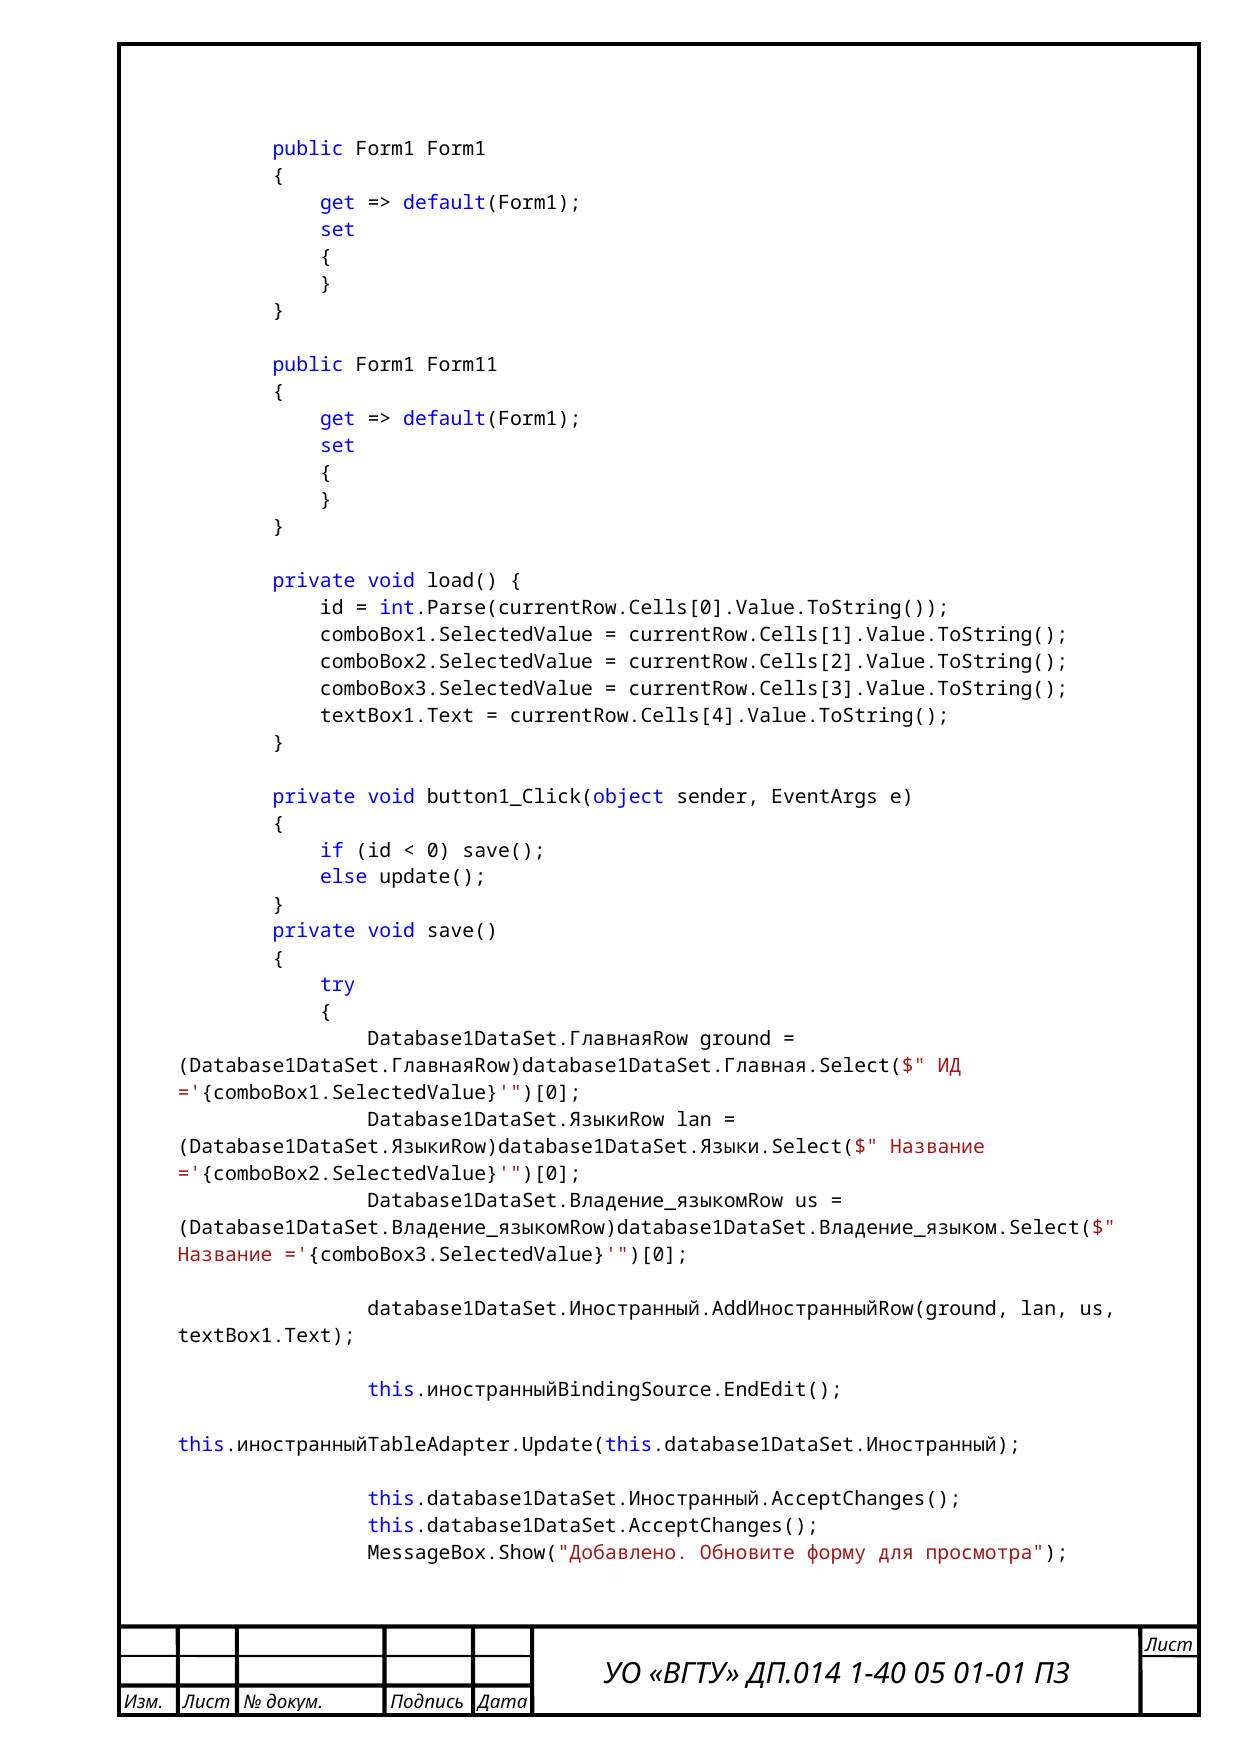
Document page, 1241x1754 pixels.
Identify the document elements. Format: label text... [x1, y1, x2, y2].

text set [177, 431, 1152, 458]
text this.иностранныйBindingSource.EndEdit(); [177, 1375, 1152, 1402]
text } [177, 890, 1152, 917]
text Database1DataSet.Владение_языкомRow us = (Database1DataSet.Владение_языкомRow)database1DataSet.Владение_языком.Select($" Название ='{comboBox3.SelectedValue}'")[0]; [177, 1187, 1152, 1267]
text public Form1 Form1 [177, 134, 1152, 161]
text get => default(Form1); [177, 404, 1152, 431]
text if (id < 0) save(); [177, 836, 1152, 863]
text } [177, 512, 1152, 539]
text { [177, 458, 1152, 485]
text try [177, 971, 1152, 998]
text id = int.Parse(currentRow.Cells[0].Value.ToString()); [177, 593, 1152, 620]
text } [177, 296, 1152, 323]
text else update(); [177, 863, 1152, 890]
text { [177, 809, 1152, 836]
text public Form1 Form11 [177, 350, 1152, 377]
text this.иностранныйTableAdapter.Update(this.database1DataSet.Иностранный); [177, 1402, 1152, 1457]
text } [177, 485, 1152, 512]
text private void save() [177, 917, 1152, 944]
text private void button1_Click(object sender, EventArgs e) [177, 782, 1152, 809]
text { [177, 242, 1152, 269]
text MessageBox.Show("Добавлено. Обновите форму для просмотра"); [177, 1538, 1152, 1565]
text { [177, 998, 1152, 1025]
text get => default(Form1); [177, 188, 1152, 215]
text { [177, 377, 1152, 404]
text set [177, 215, 1152, 242]
text Database1DataSet.ГлавнаяRow ground = (Database1DataSet.ГлавнаяRow)database1DataSet.Главная.Select($" ИД ='{comboBox1.SelectedValue}'")[0]; [177, 1025, 1152, 1106]
text } [177, 728, 1152, 755]
text comboBox2.SelectedValue = currentRow.Cells[2].Value.ToString(); [177, 647, 1152, 674]
text this.database1DataSet.Иностранный.AcceptChanges(); [177, 1484, 1152, 1511]
text textBox1.Text = currentRow.Cells[4].Value.ToString(); [177, 701, 1152, 728]
text this.database1DataSet.AcceptChanges(); [177, 1511, 1152, 1538]
text { [177, 944, 1152, 971]
text database1DataSet.Иностранный.AddИностранныйRow(ground, lan, us, textBox1.Text); [177, 1294, 1152, 1348]
text private void load() { [177, 566, 1152, 593]
text comboBox3.SelectedValue = currentRow.Cells[3].Value.ToString(); [177, 674, 1152, 701]
text { [177, 161, 1152, 188]
text Database1DataSet.ЯзыкиRow lan = (Database1DataSet.ЯзыкиRow)database1DataSet.Языки.Select($" Название ='{comboBox2.SelectedValue}'")[0]; [177, 1106, 1152, 1187]
text comboBox1.SelectedValue = currentRow.Cells[1].Value.ToString(); [177, 620, 1152, 647]
text } [177, 269, 1152, 296]
